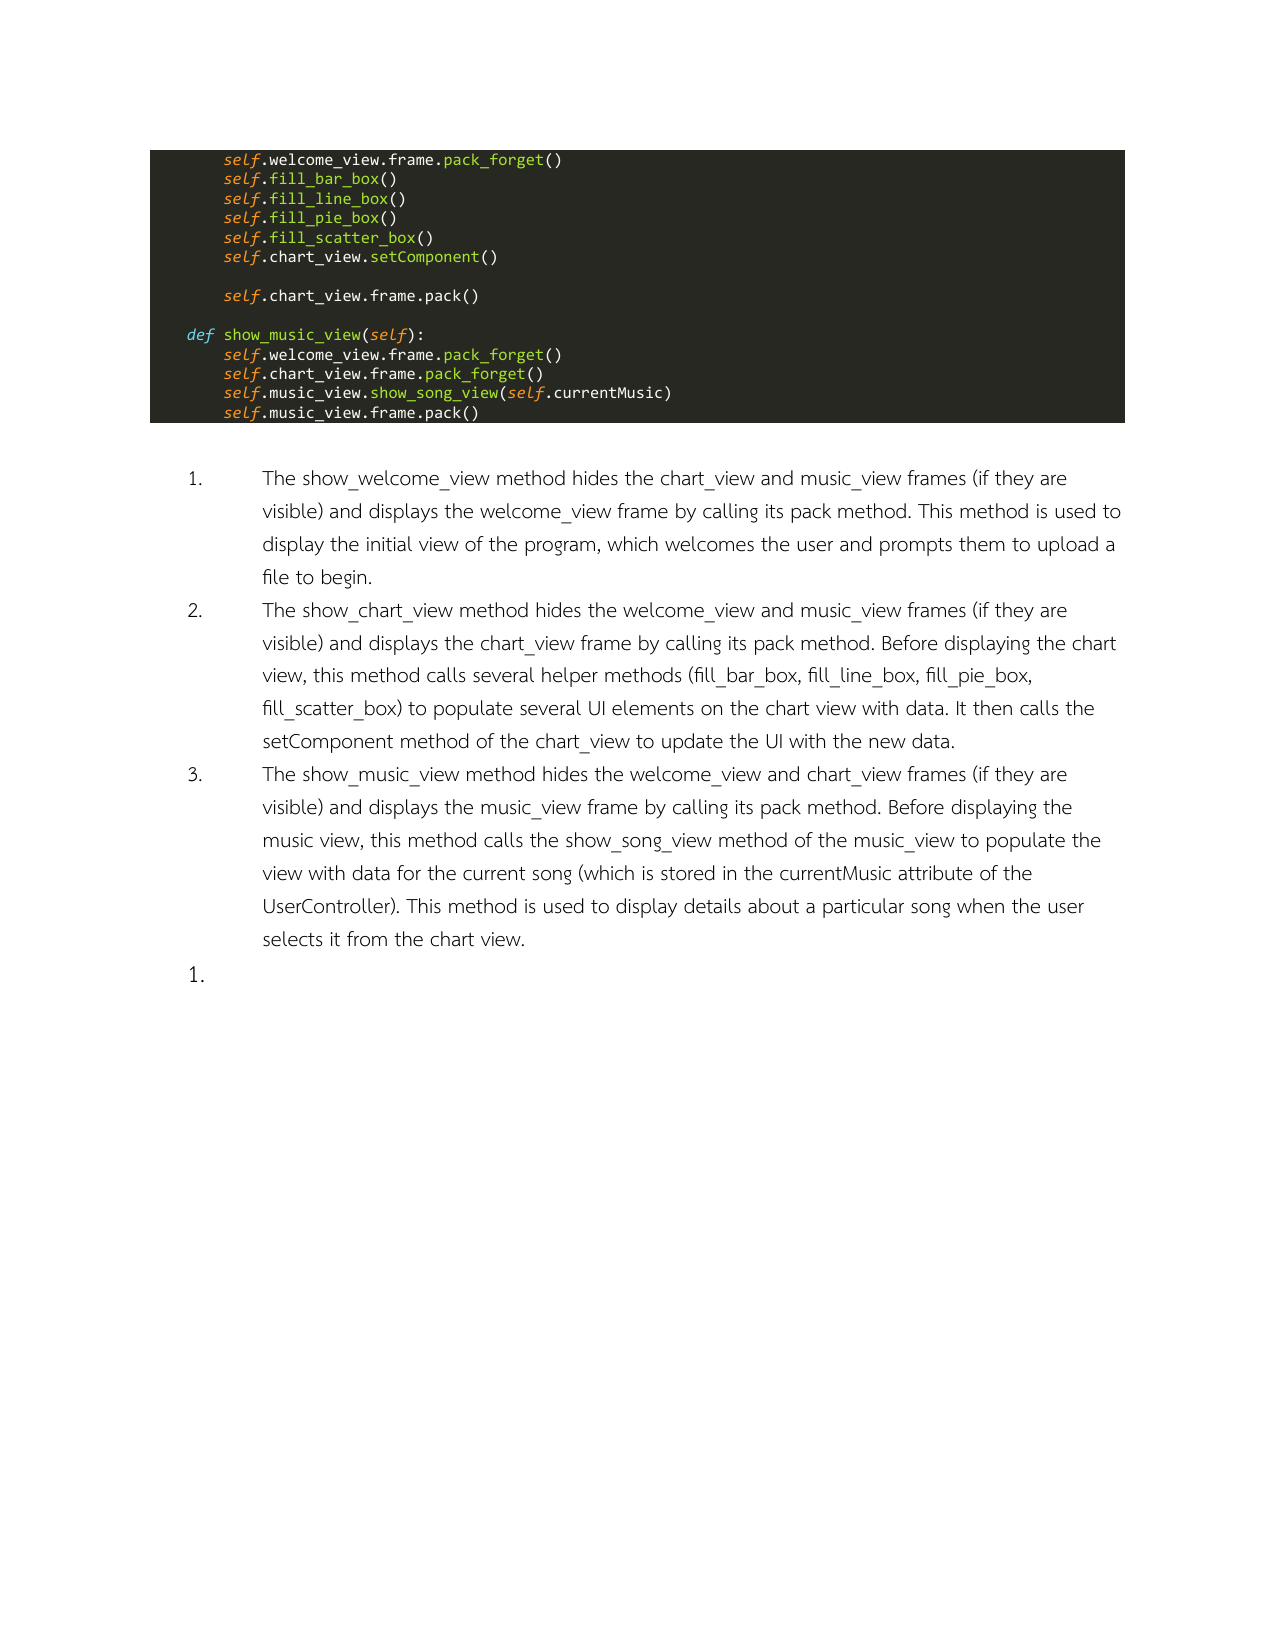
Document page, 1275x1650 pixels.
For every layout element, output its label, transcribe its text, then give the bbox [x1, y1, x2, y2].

text self.chart_view.frame.pack() [150, 286, 1125, 306]
text self.welcome_view.frame.pack_forget() [150, 150, 1125, 169]
text self.music_view.show_song_view(self.currentMusic) [150, 384, 1125, 403]
text self.fill_pie_box() [150, 208, 1125, 228]
list The show_chart_view method hides the welcome_view and music_view frames (if they are visible) and displays the chart_view frame by calling its pack method. Before displaying the chart view, this method calls several helper methods (fill_bar_box, fill_line_box, fill_pie_box, fill_scatter_box) to populate several UI elements on the chart view with data. It then calls the setComponent method of the chart_view to update the UI with the new data. [187, 591, 1125, 756]
text self.fill_scatter_box() [150, 228, 1125, 247]
text self.fill_bar_box() [150, 169, 1125, 189]
text self.chart_view.setComponent() [150, 247, 1125, 267]
text self.chart_view.frame.pack_forget() [150, 364, 1125, 384]
text def show_music_view(self): [150, 325, 1125, 345]
list The show_music_view method hides the welcome_view and chart_view frames (if they are visible) and displays the music_view frame by calling its pack method. Before displaying the music view, this method calls the show_song_view method of the music_view to populate the view with data for the current song (which is stored in the currentMusic attribute of the UserController). This method is used to display details about a particular song when the user selects it from the chart view. [187, 756, 1125, 953]
text self.music_view.frame.pack() [150, 403, 1125, 423]
text self.fill_line_box() [150, 189, 1125, 208]
text self.welcome_view.frame.pack_forget() [150, 345, 1125, 364]
list The show_welcome_view method hides the chart_view and music_view frames (if they are visible) and displays the welcome_view frame by calling its pack method. This method is used to display the initial view of the program, which welcomes the user and prompts them to upload a file to begin. [187, 460, 1125, 591]
